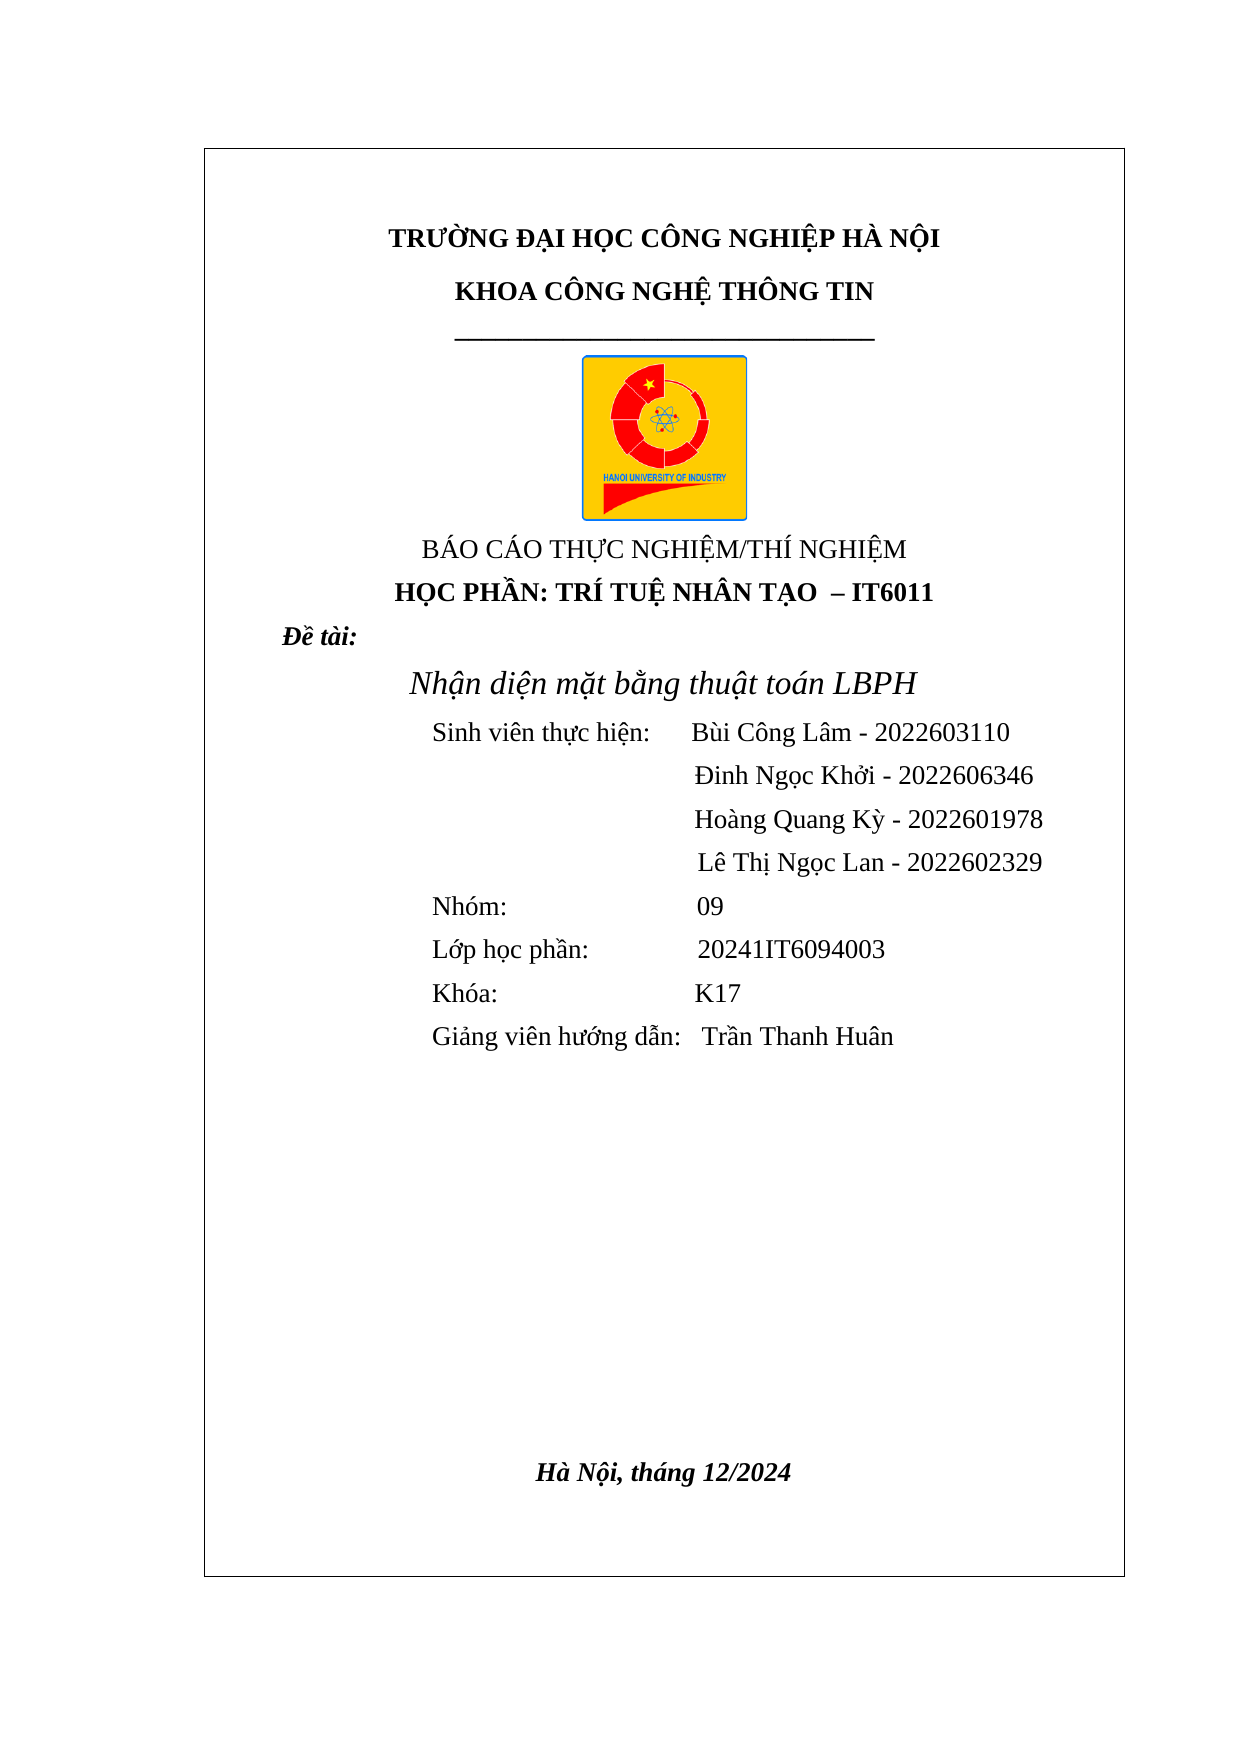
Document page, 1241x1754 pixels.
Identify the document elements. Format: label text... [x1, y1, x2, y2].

text Nhận diện mặt bằng thuật toán LBPH [205, 660, 1124, 702]
text Sinh viên thực hiện: Bùi Công Lâm - 2022603110 [205, 712, 1124, 747]
text Nhóm: 09 [205, 887, 1124, 921]
text BÁO CÁO THỰC NGHIỆM/THÍ NGHIỆM [205, 530, 1124, 564]
text HỌC PHẦN: TRÍ TUỆ NHÂN TẠO – IT6011 [205, 573, 1124, 607]
text KHOA CÔNG NGHỆ THÔNG TIN _______________________________ [205, 272, 1124, 343]
text Đinh Ngọc Khởi - 2022606346 [205, 756, 1124, 790]
text Khóa: K17 [205, 974, 1124, 1008]
text Lớp học phần: 20241IT6094003 [205, 930, 1124, 964]
text TRƯỜNG ĐẠI HỌC CÔNG NGHIỆP HÀ NỘI [205, 219, 1124, 253]
text Giảng viên hướng dẫn: Trần Thanh Huân [205, 1017, 1124, 1052]
picture [581, 355, 748, 521]
text Hoàng Quang Kỳ - 2022601978 [205, 799, 1124, 834]
text Hà Nội, tháng 12/2024 [205, 1453, 1124, 1487]
text Đề tài: [205, 617, 1124, 651]
text Lê Thị Ngọc Lan - 2022602329 [205, 843, 1124, 877]
